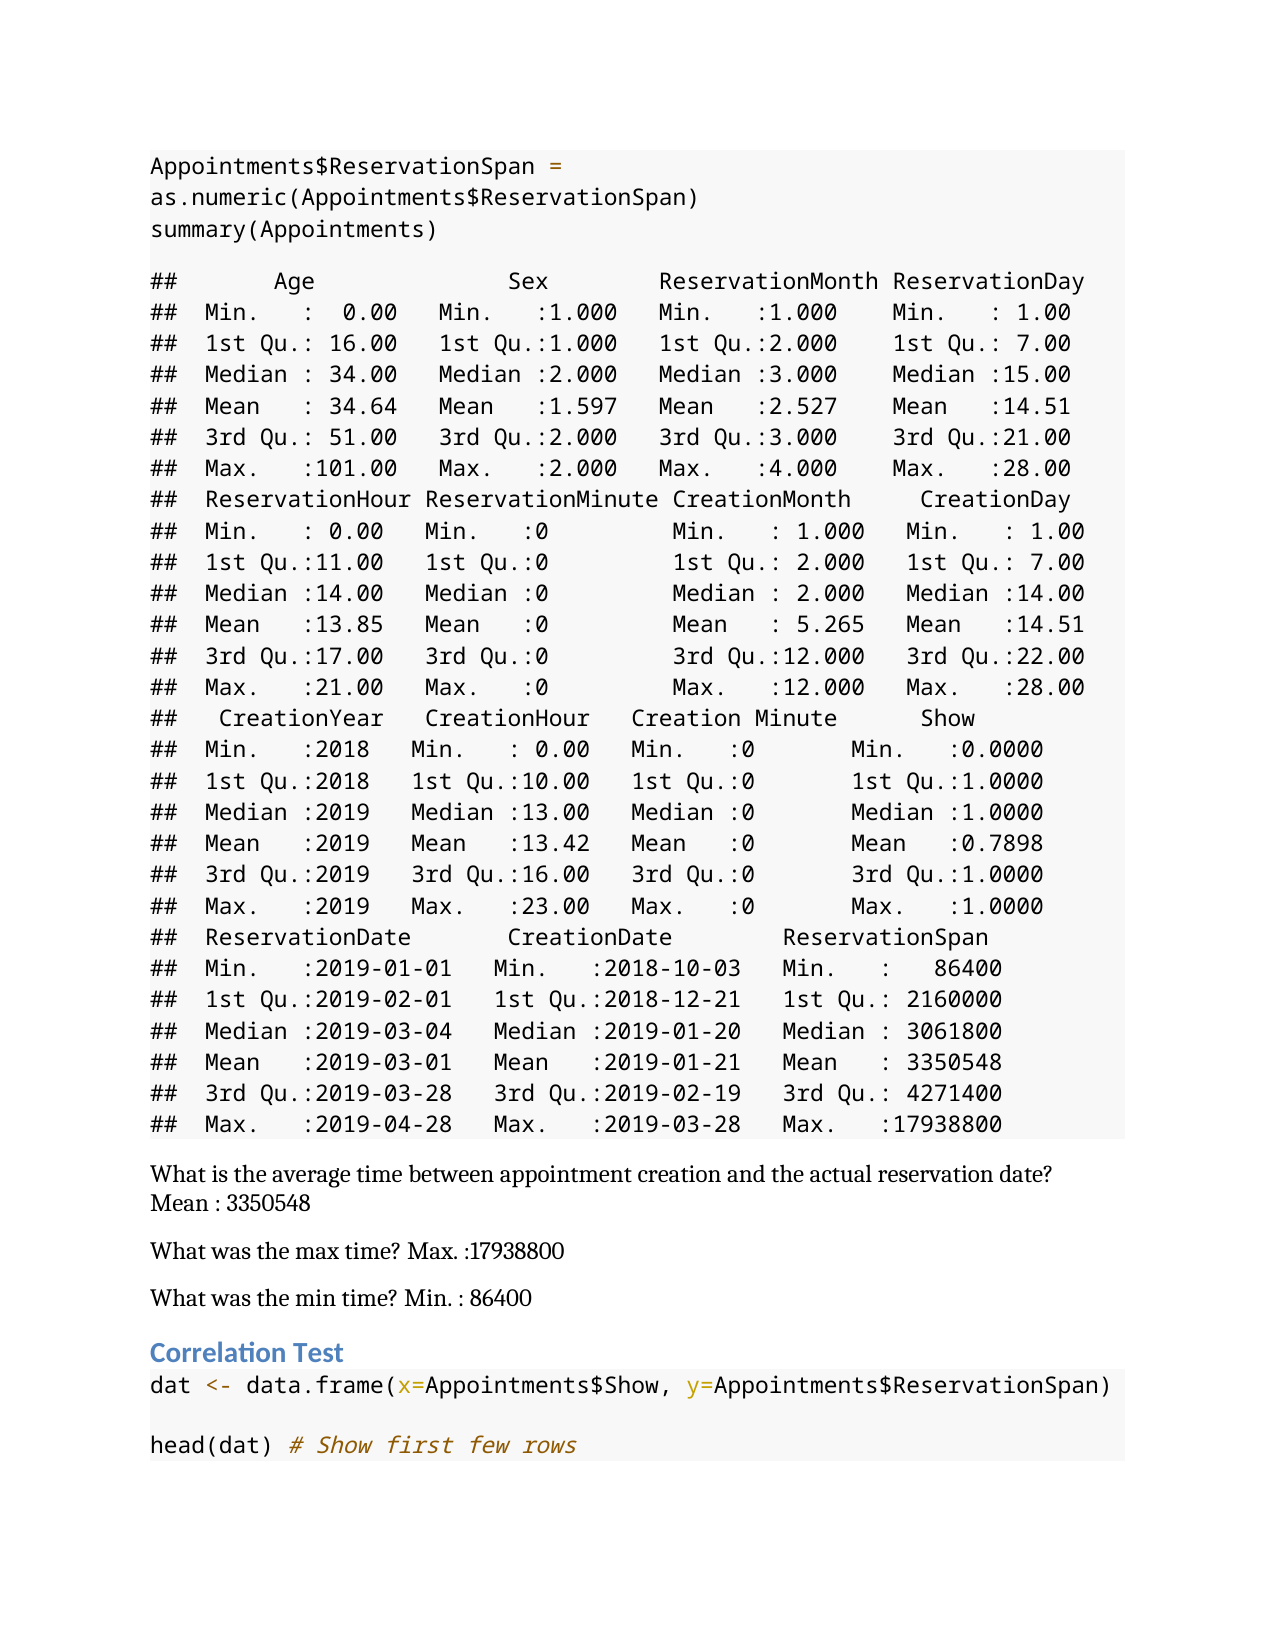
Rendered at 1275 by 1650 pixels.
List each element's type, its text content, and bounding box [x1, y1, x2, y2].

text What is the average time between appointment creation and the actual reservation date? Mean : 3350548 [150, 1160, 1125, 1218]
text dat <- data.frame(x=Appointments$Show, y=Appointments$ReservationSpan) head(dat) # Show first few rows [150, 1369, 1125, 1461]
text What was the min time? Min. : 86400 [150, 1284, 1125, 1313]
subtitle Correlation Test [150, 1334, 1125, 1369]
text Appointments$ReservationSpan = as.numeric(Appointments$ReservationSpan) summary(Appointments) [150, 150, 1125, 244]
text ## Age Sex ReservationMonth ReservationDay ## Min. : 0.00 Min. :1.000 Min. :1.000 Min. : 1.00 ## 1st Qu.: 16.00 1st Qu.:1.000 1st Qu.:2.000 1st Qu.: 7.00 ## Median : 34.00 Median :2.000 Median :3.000 Median :15.00 ## Mean : 34.64 Mean :1.597 Mean :2.527 Mean :14.51 ## 3rd Qu.: 51.00 3rd Qu.:2.000 3rd Qu.:3.000 3rd Qu.:21.00 ## Max. :101.00 Max. :2.000 Max. :4.000 Max. :28.00 ## ReservationHour ReservationMinute CreationMonth CreationDay ## Min. : 0.00 Min. :0 Min. : 1.000 Min. : 1.00 ## 1st Qu.:11.00 1st Qu.:0 1st Qu.: 2.000 1st Qu.: 7.00 ## Median :14.00 Median :0 Median : 2.000 Median :14.00 ## Mean :13.85 Mean :0 Mean : 5.265 Mean :14.51 ## 3rd Qu.:17.00 3rd Qu.:0 3rd Qu.:12.000 3rd Qu.:22.00 ## Max. :21.00 Max. :0 Max. :12.000 Max. :28.00 ## CreationYear CreationHour Creation Minute Show ## Min. :2018 Min. : 0.00 Min. :0 Min. :0.0000 ## 1st Qu.:2018 1st Qu.:10.00 1st Qu.:0 1st Qu.:1.0000 ## Median :2019 Median :13.00 Median :0 Median :1.0000 ## Mean :2019 Mean :13.42 Mean :0 Mean :0.7898 ## 3rd Qu.:2019 3rd Qu.:16.00 3rd Qu.:0 3rd Qu.:1.0000 ## Max. :2019 Max. :23.00 Max. :0 Max. :1.0000 ## ReservationDate CreationDate ReservationSpan ## Min. :2019-01-01 Min. :2018-10-03 Min. : 86400 ## 1st Qu.:2019-02-01 1st Qu.:2018-12-21 1st Qu.: 2160000 ## Median :2019-03-04 Median :2019-01-20 Median : 3061800 ## Mean :2019-03-01 Mean :2019-01-21 Mean : 3350548 ## 3rd Qu.:2019-03-28 3rd Qu.:2019-02-19 3rd Qu.: 4271400 ## Max. :2019-04-28 Max. :2019-03-28 Max. :17938800 [150, 264, 1125, 1139]
text What was the max time? Max. :17938800 [150, 1237, 1125, 1265]
